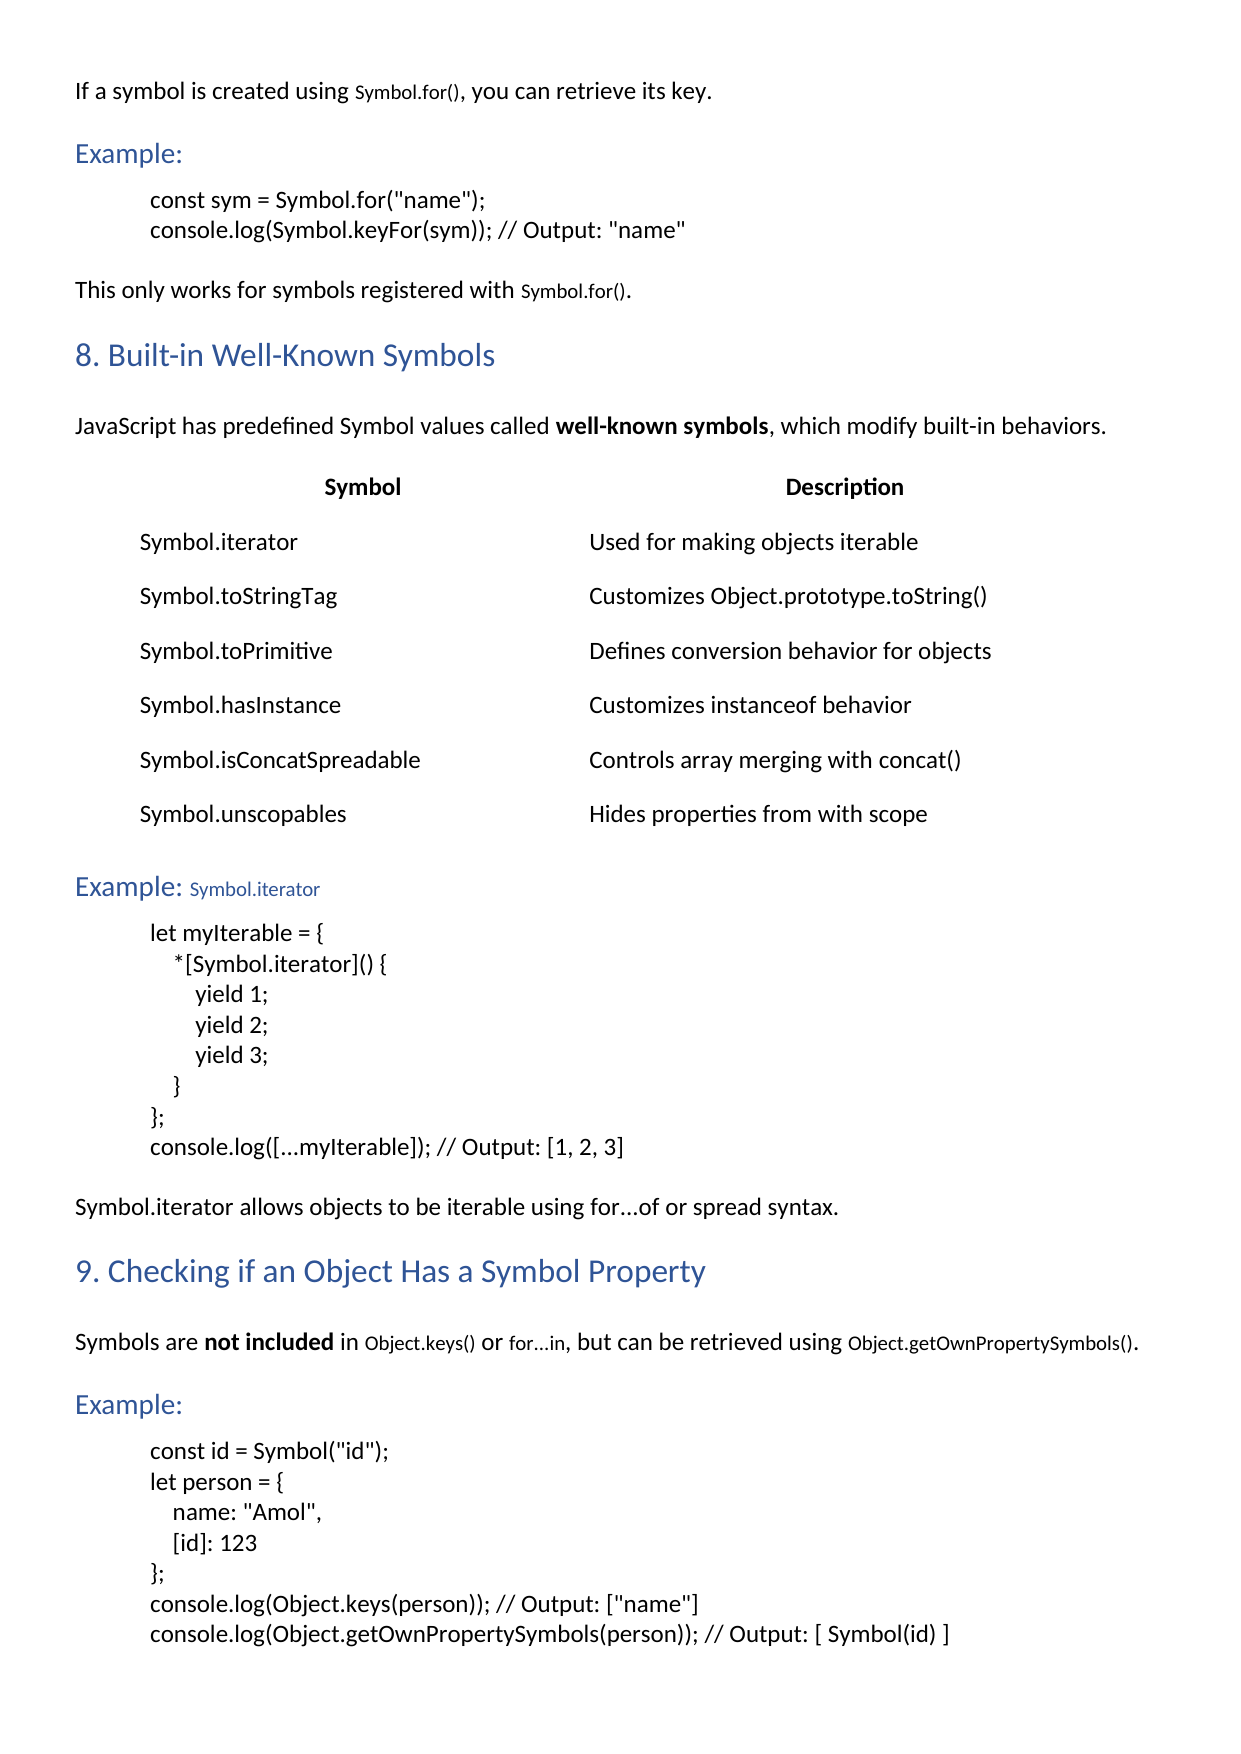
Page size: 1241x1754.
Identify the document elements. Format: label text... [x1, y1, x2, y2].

subtitle 8. Built-in Well-Known Symbols [75, 334, 1165, 374]
text console.log(Object.getOwnPropertySymbols(person)); // Output: [ Symbol(id) ] [150, 1618, 1165, 1649]
text }; [150, 1101, 1165, 1131]
text } [150, 1070, 1165, 1101]
text yield 3; [150, 1039, 1165, 1070]
text JavaScript has predefined Symbol values called well-known symbols, which modify built-in behaviors. [75, 410, 1165, 440]
text [id]: 123 [150, 1527, 1165, 1557]
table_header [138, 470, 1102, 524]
subtitle Example: Symbol.iterator [75, 868, 1165, 904]
text const sym = Symbol.for("name"); [150, 184, 1165, 214]
text If a symbol is created using Symbol.for(), you can retrieve its key. [75, 75, 1165, 106]
text yield 2; [150, 1009, 1165, 1039]
text const id = Symbol("id"); [150, 1435, 1165, 1466]
text *[Symbol.iterator]() { [150, 948, 1165, 978]
text yield 1; [150, 978, 1165, 1009]
text console.log(Object.keys(person)); // Output: ["name"] [150, 1588, 1165, 1618]
subtitle 9. Checking if an Object Has a Symbol Property [75, 1251, 1165, 1291]
subtitle Example: [75, 135, 1165, 170]
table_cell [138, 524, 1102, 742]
text console.log([...myIterable]); // Output: [1, 2, 3] [150, 1131, 1165, 1162]
text console.log(Symbol.keyFor(sym)); // Output: "name" [150, 214, 1165, 245]
text name: "Amol", [150, 1496, 1165, 1527]
text }; [150, 1557, 1165, 1588]
subtitle Example: [75, 1386, 1165, 1422]
text This only works for symbols registered with Symbol.for(). [75, 274, 1165, 305]
text let myIterable = { [150, 917, 1165, 948]
text Symbol.iterator allows objects to be iterable using for...of or spread syntax. [75, 1191, 1165, 1221]
text Symbols are not included in Object.keys() or for...in, but can be retrieved using Object.getOwnPropertySymbols(). [75, 1326, 1165, 1357]
text let person = { [150, 1466, 1165, 1496]
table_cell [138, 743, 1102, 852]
